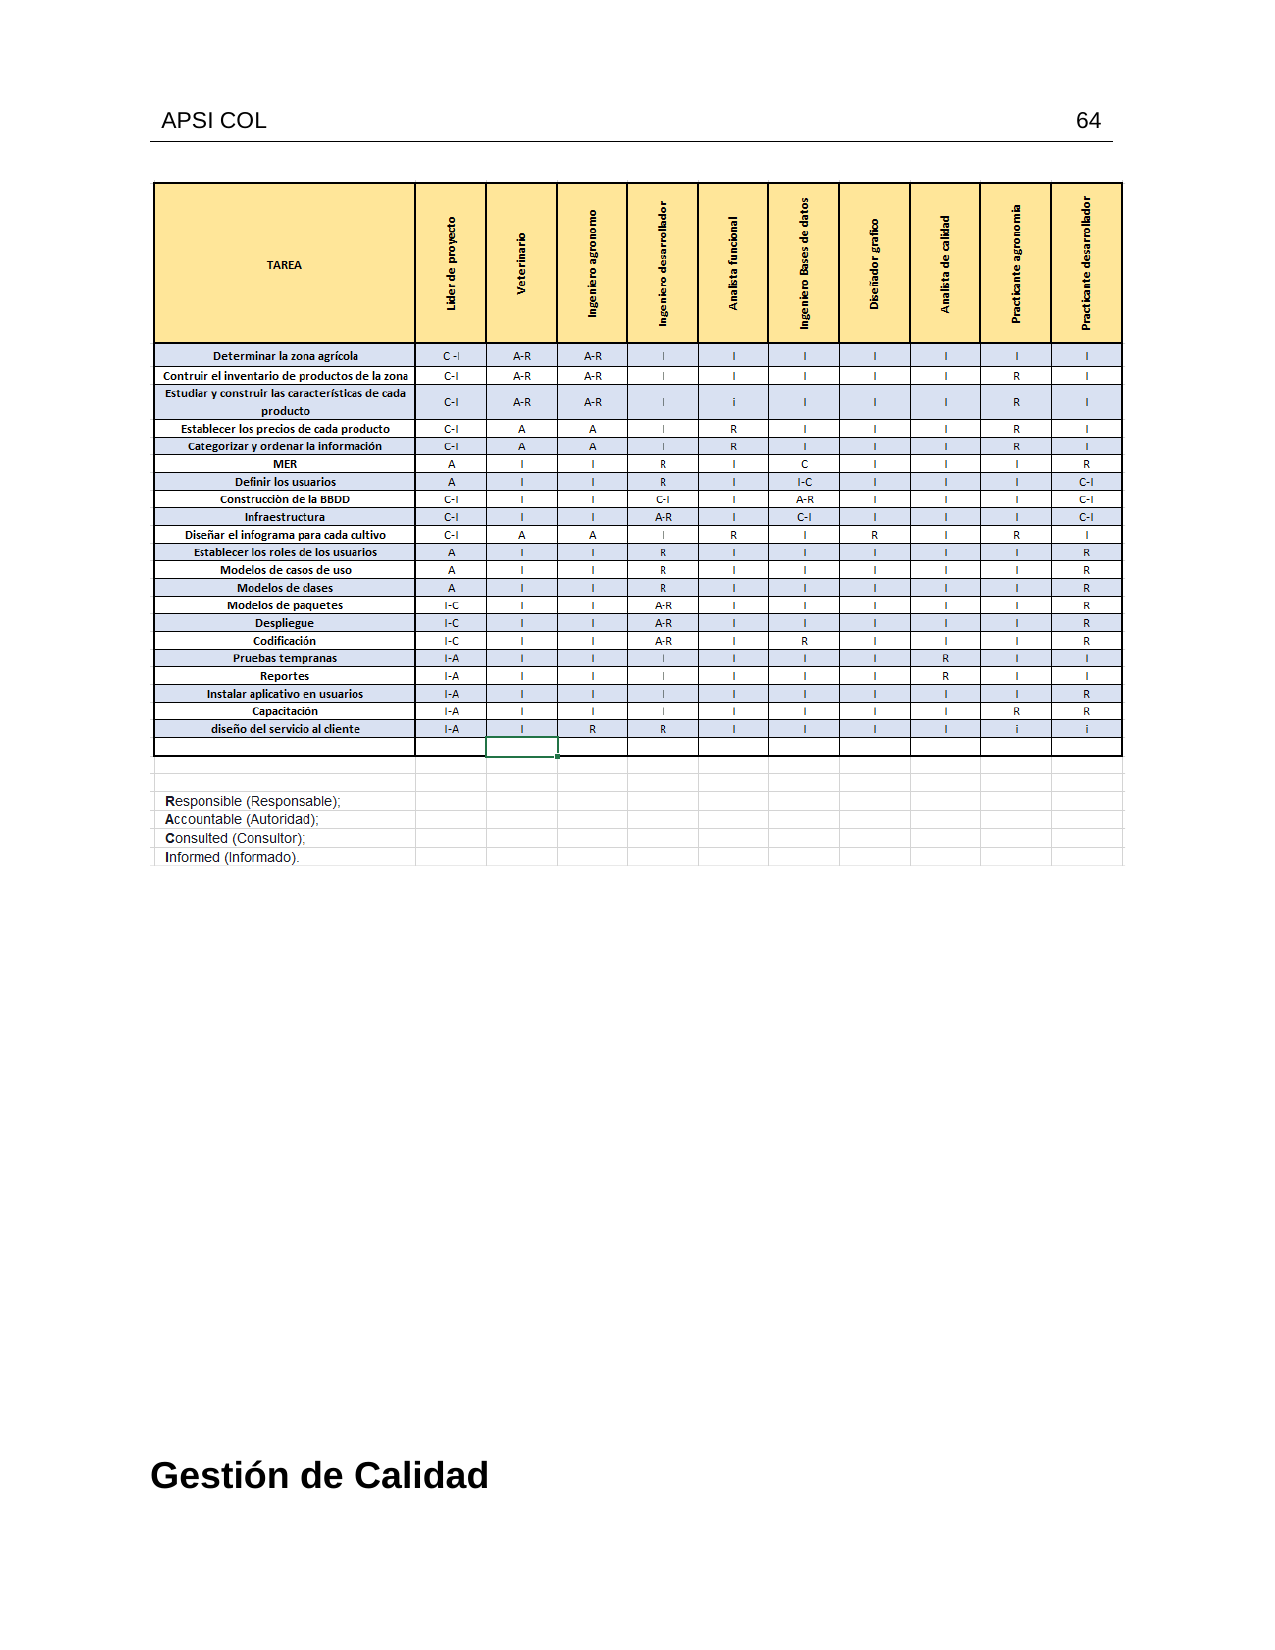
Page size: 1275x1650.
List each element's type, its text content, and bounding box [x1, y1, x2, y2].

text Gestión de Calidad [150, 1453, 1125, 1496]
picture [150, 180, 1125, 866]
